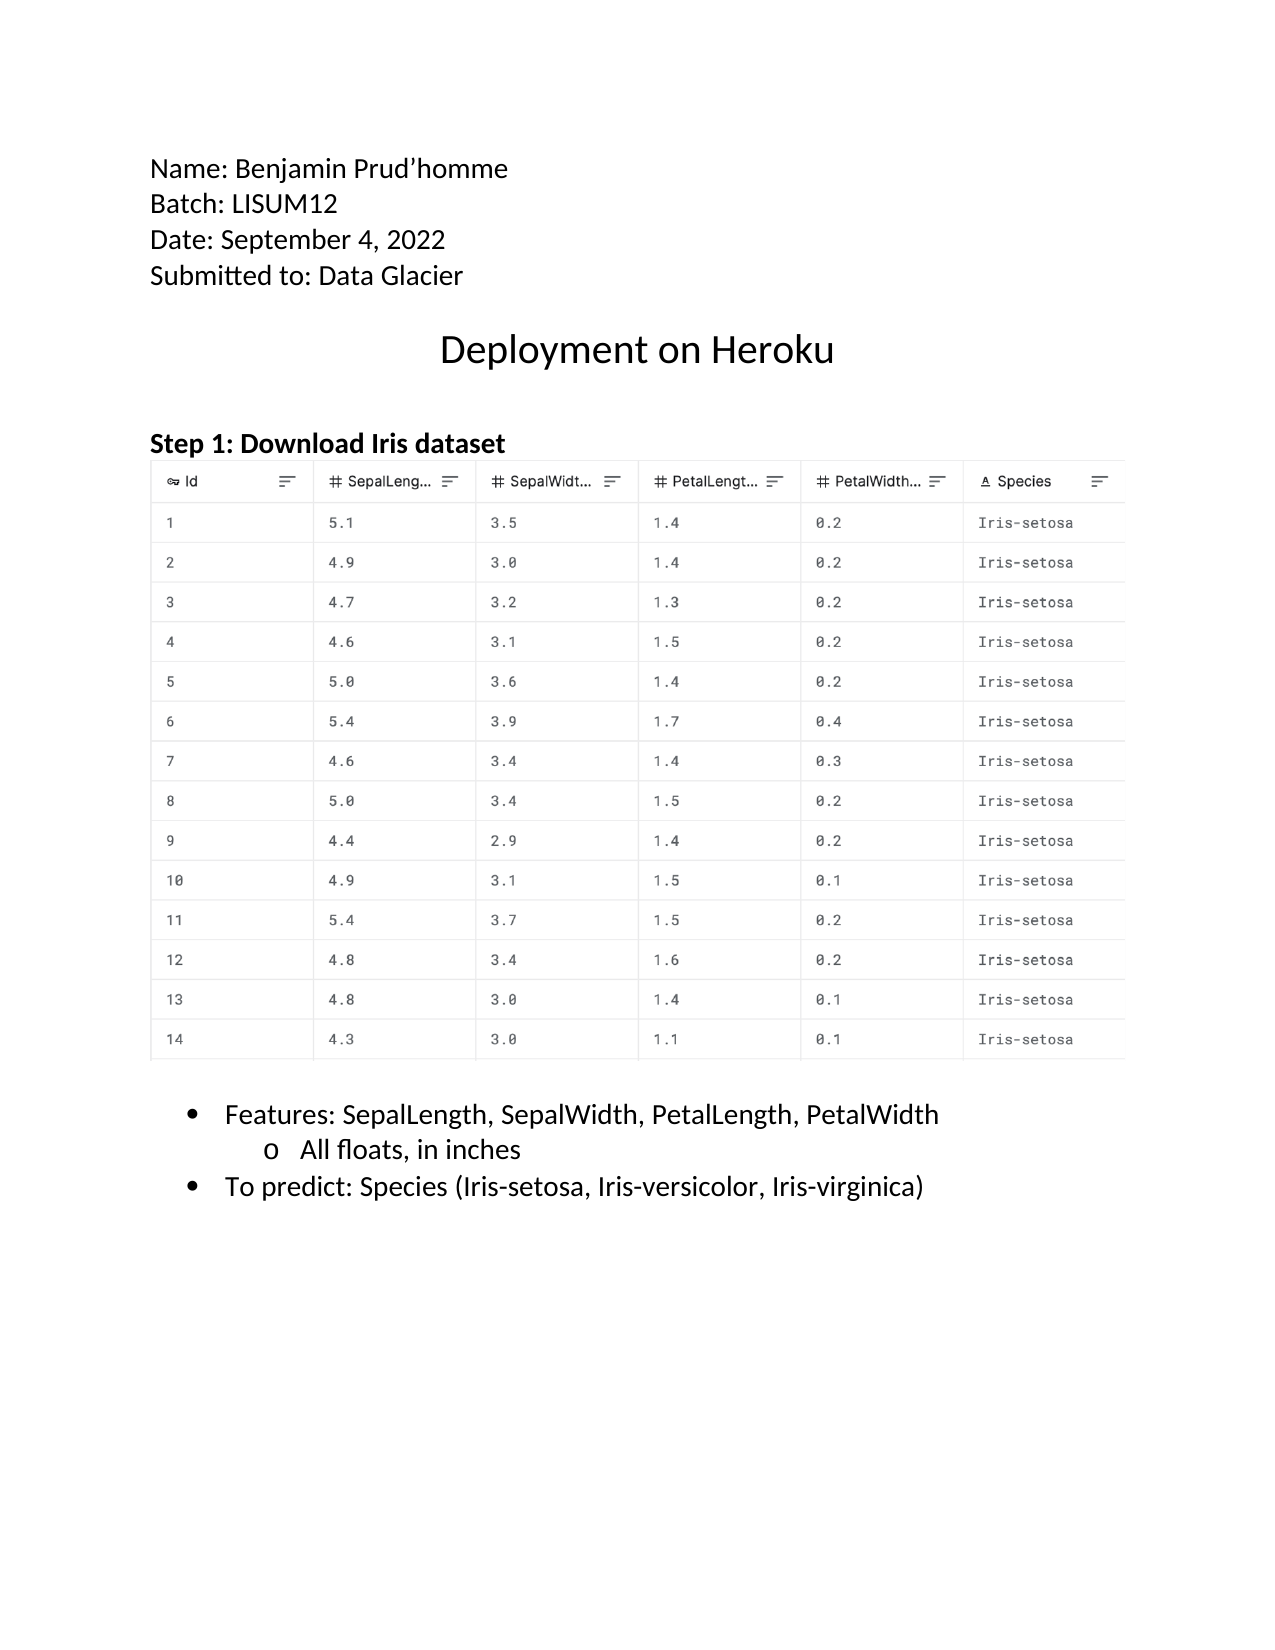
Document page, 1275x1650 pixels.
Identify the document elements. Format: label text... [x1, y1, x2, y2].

text Submitted to: Data Glacier [150, 257, 1125, 292]
text Deployment on Heroku [150, 323, 1125, 374]
list To predict: Species (Iris-setosa, Iris-versicolor, Iris-virginica) [187, 1168, 1125, 1204]
text Step 1: Download Iris dataset [150, 425, 1125, 460]
text Batch: LISUM12 [150, 186, 1125, 221]
text Name: Benjamin Prud’homme [150, 150, 1125, 186]
list Features: SepalLength, SepalWidth, PetalLength, PetalWidth [187, 1096, 1125, 1131]
picture [150, 460, 1125, 1061]
text Date: September 4, 2022 [150, 221, 1125, 257]
list All floats, in inches [262, 1131, 1125, 1168]
